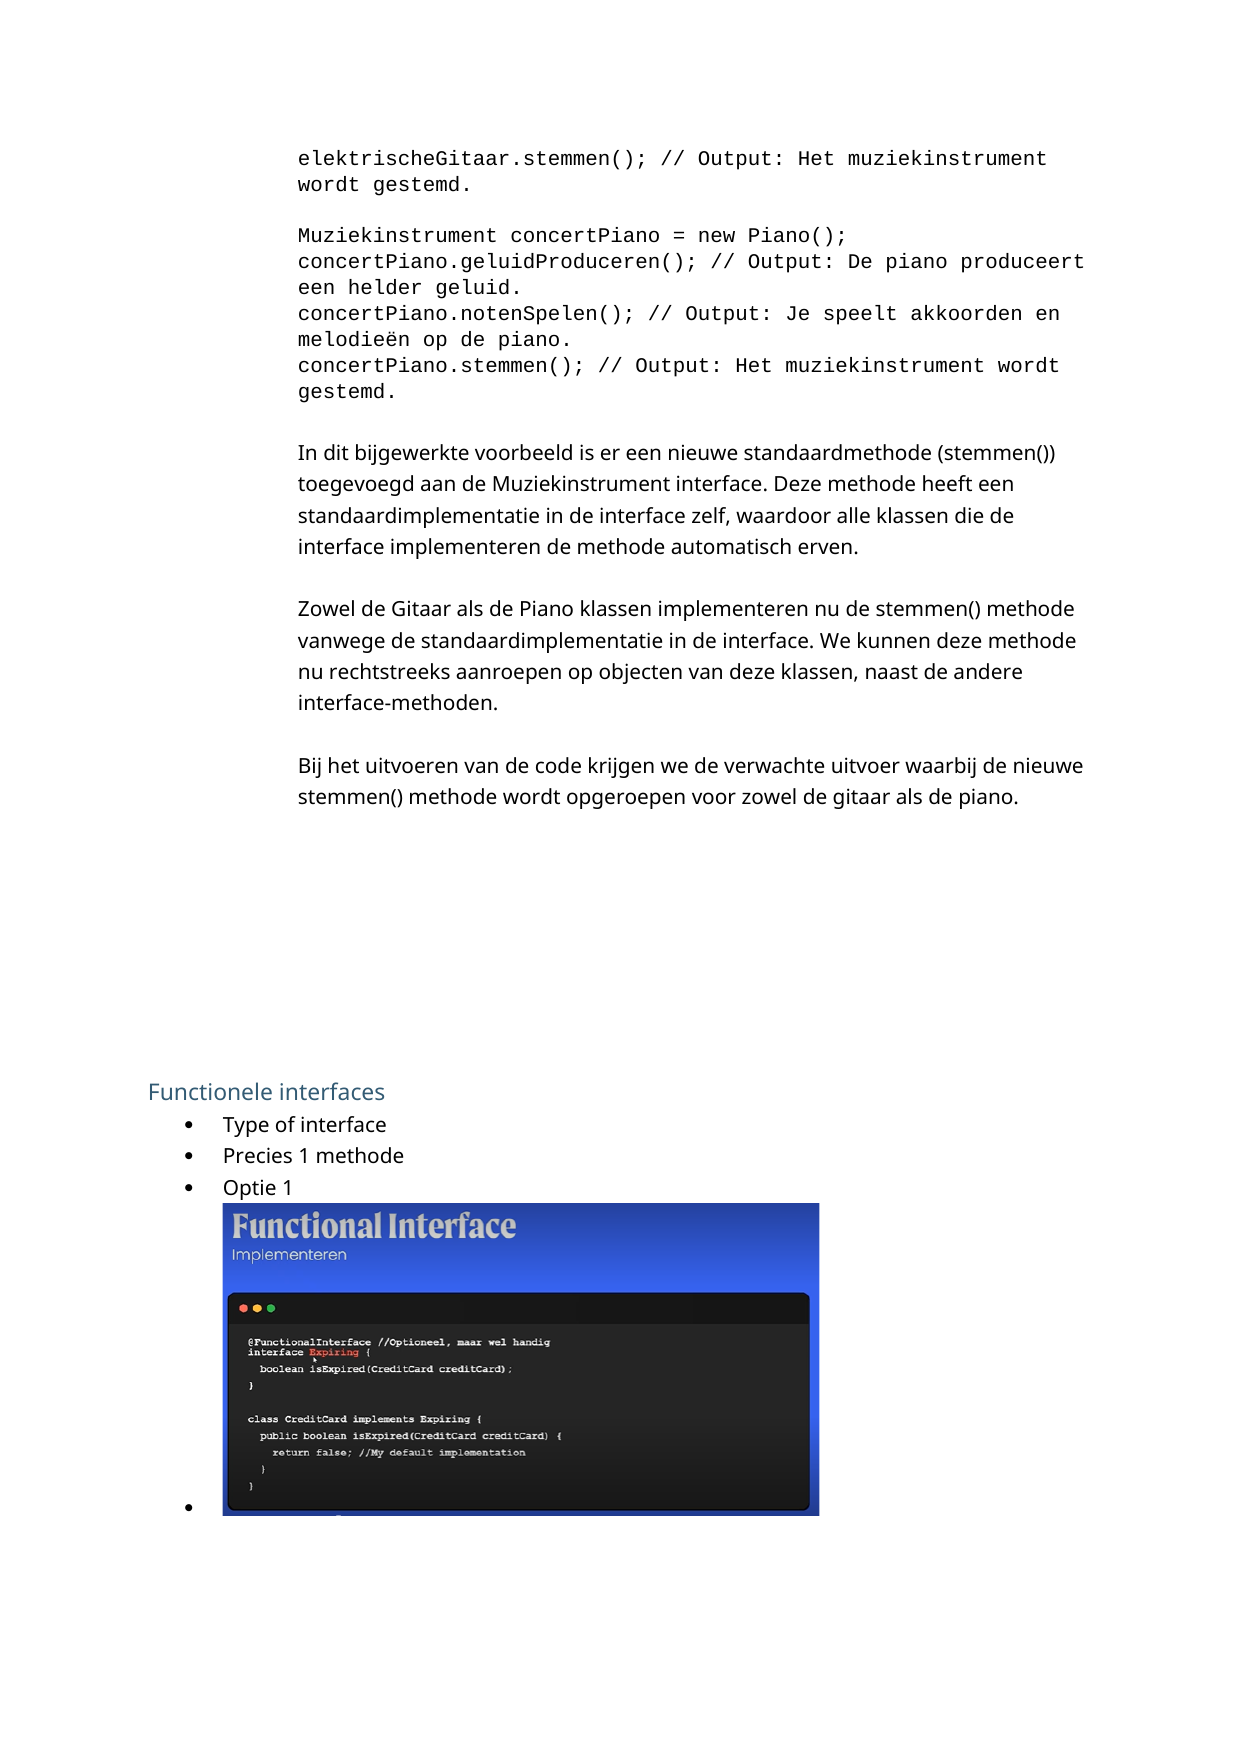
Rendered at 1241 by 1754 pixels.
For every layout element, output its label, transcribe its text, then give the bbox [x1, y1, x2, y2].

list Muziekinstrument concertPiano = new Piano(); [298, 225, 1093, 249]
list In dit bijgewerkte voorbeeld is er een nieuwe standaardmethode (stemmen()) toegevoegd aan de Muziekinstrument interface. Deze methode heeft een standaardimplementatie in de interface zelf, waardoor alle klassen die de interface implementeren de methode automatisch erven. [298, 438, 1093, 560]
picture [222, 1203, 820, 1516]
list Precies 1 methode [185, 1141, 1093, 1170]
list concertPiano.geluidProduceren(); // Output: De piano produceert een helder geluid. [298, 251, 1093, 301]
list elektrischeGitaar.stemmen(); // Output: Het muziekinstrument wordt gestemd. [298, 148, 1093, 197]
list Bij het uitvoeren van de code krijgen we de verwachte uitvoer waarbij de nieuwe stemmen() methode wordt opgeroepen voor zowel de gitaar als de piano. [298, 751, 1093, 810]
list Zowel de Gitaar als de Piano klassen implementeren nu de stemmen() methode vanwege de standaardimplementatie in de interface. We kunnen deze methode nu rechtstreeks aanroepen op objecten van deze klassen, naast de andere interface-methoden. [298, 594, 1093, 717]
list Type of interface [185, 1110, 1093, 1138]
list Optie 1 [185, 1173, 1093, 1201]
list concertPiano.notenSpelen(); // Output: Je speelt akkoorden en melodieën op de piano. [298, 303, 1093, 353]
subtitle Functionele interfaces [148, 1076, 1093, 1107]
list concertPiano.stemmen(); // Output: Het muziekinstrument wordt gestemd. [298, 355, 1093, 405]
